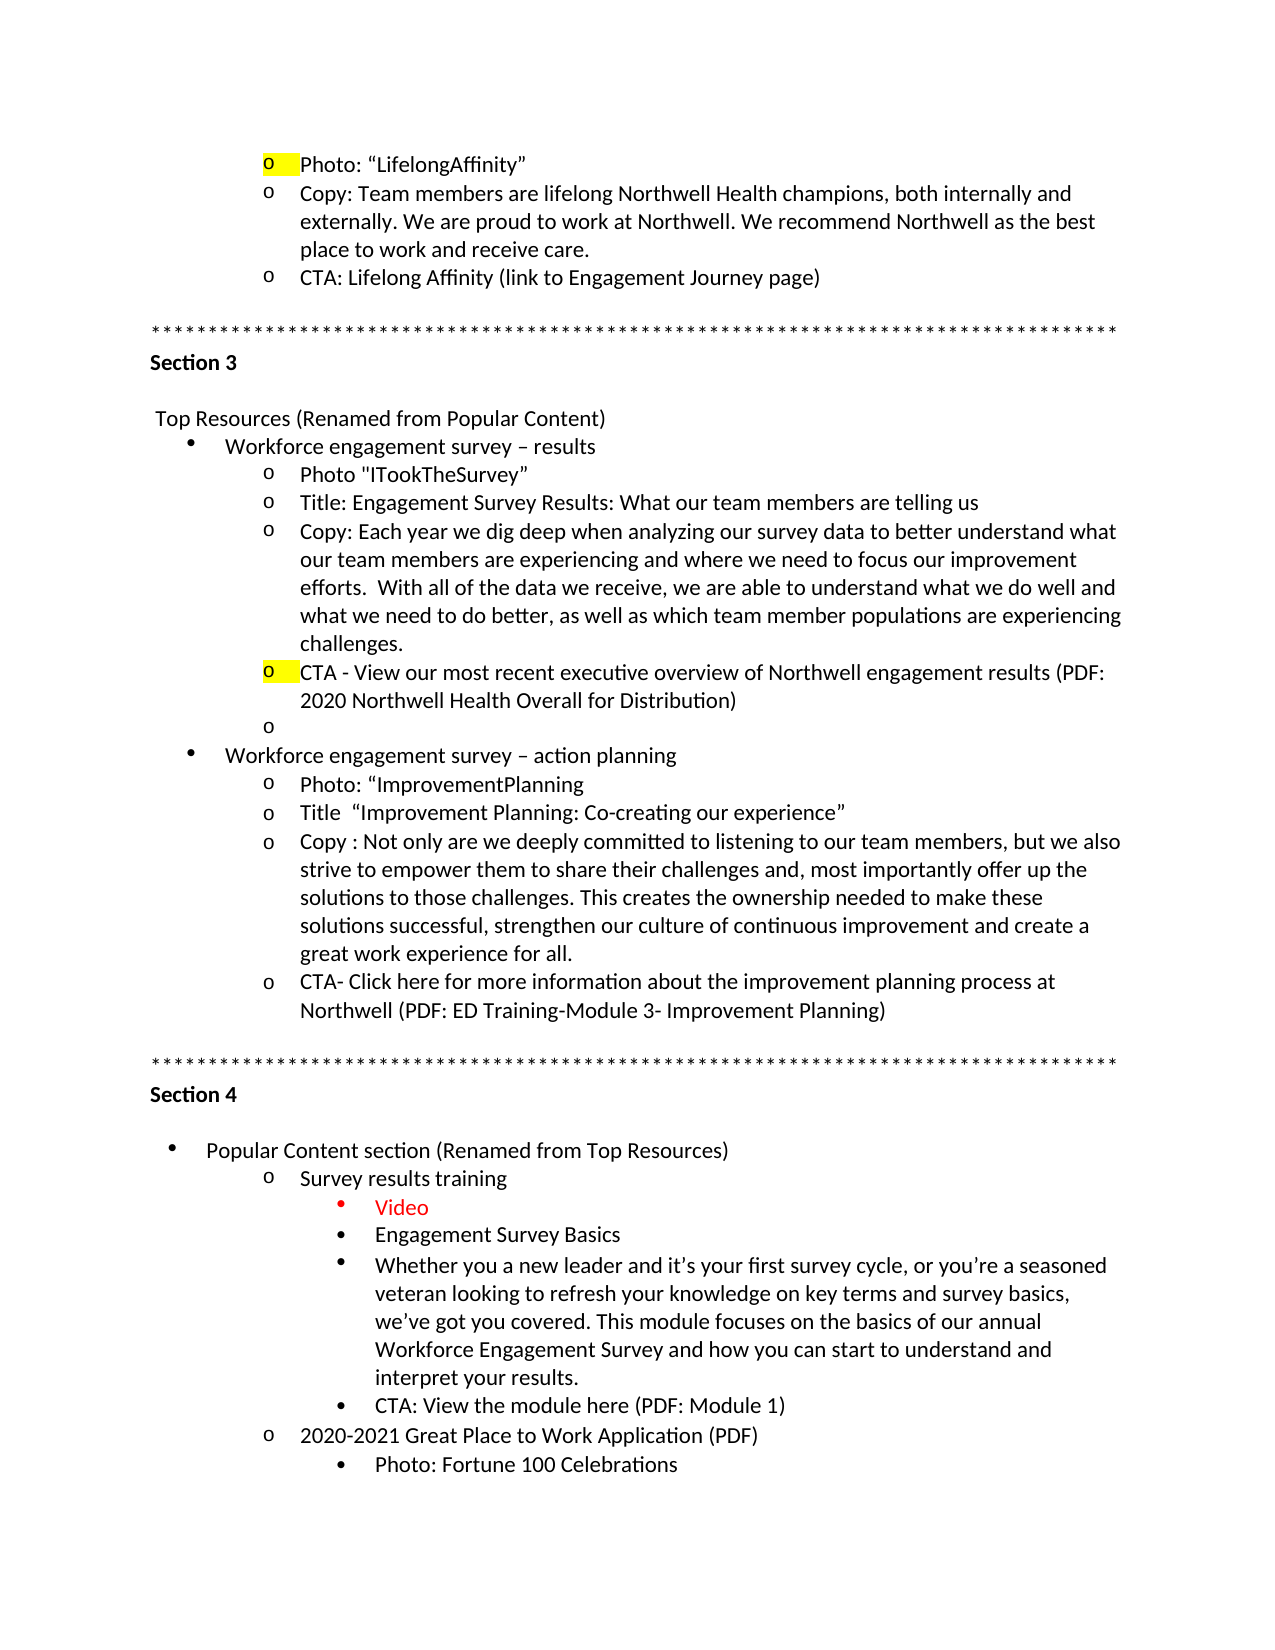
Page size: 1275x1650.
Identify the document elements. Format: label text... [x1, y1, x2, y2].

list Copy: Team members are lifelong Northwell Health champions, both internally and externally. We are proud to work at Northwell. We recommend Northwell as the best place to work and receive care. [262, 178, 1125, 263]
text Top Resources (Renamed from Popular Content) [150, 404, 1125, 432]
list Survey results training [262, 1164, 1125, 1193]
list Title: Engagement Survey Results: What our team members are telling us [262, 488, 1125, 517]
text Section 4 [150, 1080, 1125, 1108]
list Photo: “ImprovementPlanning [262, 770, 1125, 798]
list Workforce engagement survey – results [187, 432, 1125, 460]
list Photo: “LifelongAffinity” [262, 150, 1125, 178]
list CTA: Lifelong Affinity (link to Engagement Journey page) [262, 263, 1125, 292]
list Engagement Survey Basics [337, 1221, 1125, 1249]
list Copy : Not only are we deeply committed to listening to our team members, but we also strive to empower them to share their challenges and, most importantly offer up the solutions to those challenges. This creates the ownership needed to make these solutions successful, strengthen our culture of continuous improvement and create a great work experience for all. [262, 827, 1125, 967]
list CTA: View the module here (PDF: Module 1) [337, 1391, 1125, 1419]
list CTA- Click here for more information about the improvement planning process at Northwell (PDF: ED Training-Module 3- Improvement Planning) [262, 967, 1125, 1024]
list CTA - View our most recent executive overview of Northwell engagement results (PDF: 2020 Northwell Health Overall for Distribution) [262, 657, 1125, 714]
list Photo "ITookTheSurvey” [262, 460, 1125, 488]
list Popular Content section (Renamed from Top Resources) [169, 1136, 1125, 1164]
list Title “Improvement Planning: Co-creating our experience” [262, 798, 1125, 827]
text Section 3 [150, 348, 1125, 376]
list Video [337, 1193, 1125, 1221]
list Copy: Each year we dig deep when analyzing our survey data to better understand what our team members are experiencing and where we need to focus our improvement efforts. With all of the data we receive, we are able to understand what we do well and what we need to do better, as well as which team member populations are experiencing challenges. [262, 517, 1125, 657]
list 2020-2021 Great Place to Work Application (PDF) [262, 1421, 1125, 1450]
list Photo: Fortune 100 Celebrations [337, 1450, 1125, 1478]
text ************************************************************************************* [150, 1052, 1125, 1080]
text ************************************************************************************* [150, 320, 1125, 348]
list Whether you a new leader and it’s your first survey cycle, or you’re a seasoned veteran looking to refresh your knowledge on key terms and survey basics, we’ve got you covered. This module focuses on the basics of our annual Workforce Engagement Survey and how you can start to understand and interpret your results. [337, 1251, 1125, 1391]
list Workforce engagement survey – action planning [187, 742, 1125, 770]
